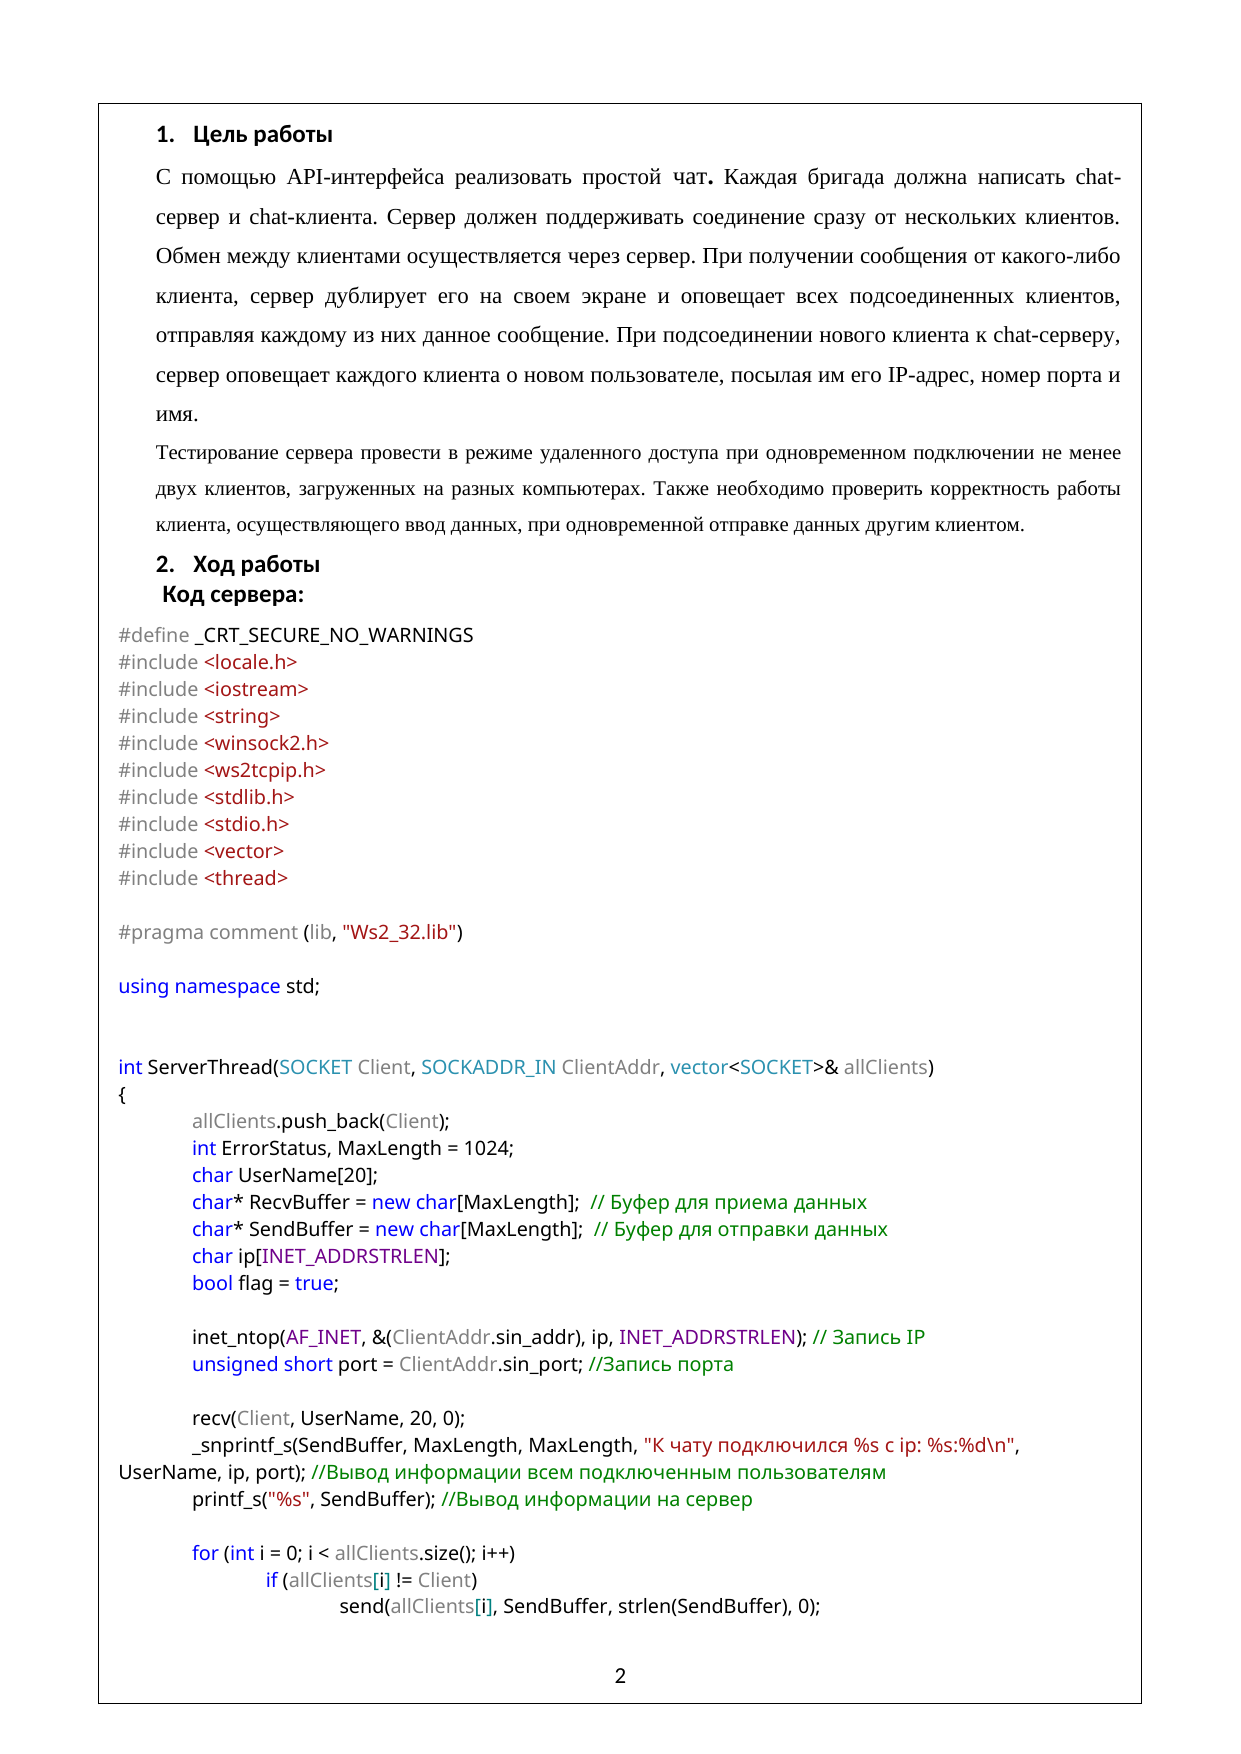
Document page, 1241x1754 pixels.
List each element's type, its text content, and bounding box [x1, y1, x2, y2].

text allClients.push_back(Client); [118, 1107, 1122, 1134]
text #include <stdio.h> [118, 810, 1122, 837]
text #include <string> [118, 702, 1122, 729]
text #define _CRT_SECURE_NO_WARNINGS [118, 622, 1122, 648]
text int ErrorStatus, MaxLength = 1024; [118, 1134, 1122, 1161]
text send(allClients[i], SendBuffer, strlen(SendBuffer), 0); [118, 1593, 1122, 1620]
text С помощью API-интерфейса реализовать простой чат. Каждая бригада должна написать chat-сервер и chat-клиента. Сервер должен поддерживать соединение сразу от нескольких клиентов. Обмен между клиентами осуществляется через сервер. При получении сообщения от какого-либо клиента, сервер дублирует его на своем экране и оповещает всех подсоединенных клиентов, отправляя каждому из них данное сообщение. При подсоединении нового клиента к chat-серверу, сервер оповещает каждого клиента о новом пользователе, посылая им его IP-адрес, номер порта и имя. [156, 161, 1122, 427]
text char ip[INET_ADDRSTRLEN]; [118, 1242, 1122, 1269]
text #include <vector> [118, 837, 1122, 864]
text unsigned short port = ClientAddr.sin_port; //Запись порта [118, 1350, 1122, 1377]
text if (allClients[i] != Client) [118, 1566, 1122, 1593]
text #include <locale.h> [118, 648, 1122, 676]
text char* RecvBuffer = new char[MaxLength]; // Буфер для приема данных [118, 1188, 1122, 1215]
text #include <stdlib.h> [118, 783, 1122, 810]
text { [118, 1080, 1122, 1107]
text #include <ws2tcpip.h> [118, 756, 1122, 783]
text char UserName[20]; [118, 1161, 1122, 1188]
text _snprintf_s(SendBuffer, MaxLength, MaxLength, "К чату подключился %s с ip: %s:%d\n", UserName, ip, port); //Вывод информации всем подключенным пользователям [118, 1431, 1122, 1485]
text recv(Client, UserName, 20, 0); [118, 1404, 1122, 1431]
text using namespace std; [118, 972, 1122, 999]
list Ход работы [156, 548, 1122, 578]
text inet_ntop(AF_INET, &(ClientAddr.sin_addr), ip, INET_ADDRSTRLEN); // Запись IP [118, 1323, 1122, 1350]
list Код сервера: [162, 578, 1122, 609]
text Тестирование сервера провести в режиме удаленного доступа при одновременном подключении не менее двух клиентов, загруженных на разных компьютерах. Также необходимо проверить корректность работы клиента, осуществляющего ввод данных, при одновременной отправке данных другим клиентом. [156, 440, 1122, 536]
text #include <iostream> [118, 676, 1122, 702]
text char* SendBuffer = new char[MaxLength]; // Буфер для отправки данных [118, 1215, 1122, 1242]
text for (int i = 0; i < allClients.size(); i++) [118, 1539, 1122, 1566]
text bool flag = true; [118, 1269, 1122, 1296]
list Цель работы [156, 118, 1122, 149]
text #pragma comment (lib, "Ws2_32.lib") [118, 918, 1122, 945]
text #include <thread> [118, 864, 1122, 891]
text printf_s("%s", SendBuffer); //Вывод информации на сервер [118, 1485, 1122, 1512]
text int ServerThread(SOCKET Client, SOCKADDR_IN ClientAddr, vector<SOCKET>& allClients) [118, 1053, 1122, 1080]
text #include <winsock2.h> [118, 729, 1122, 756]
